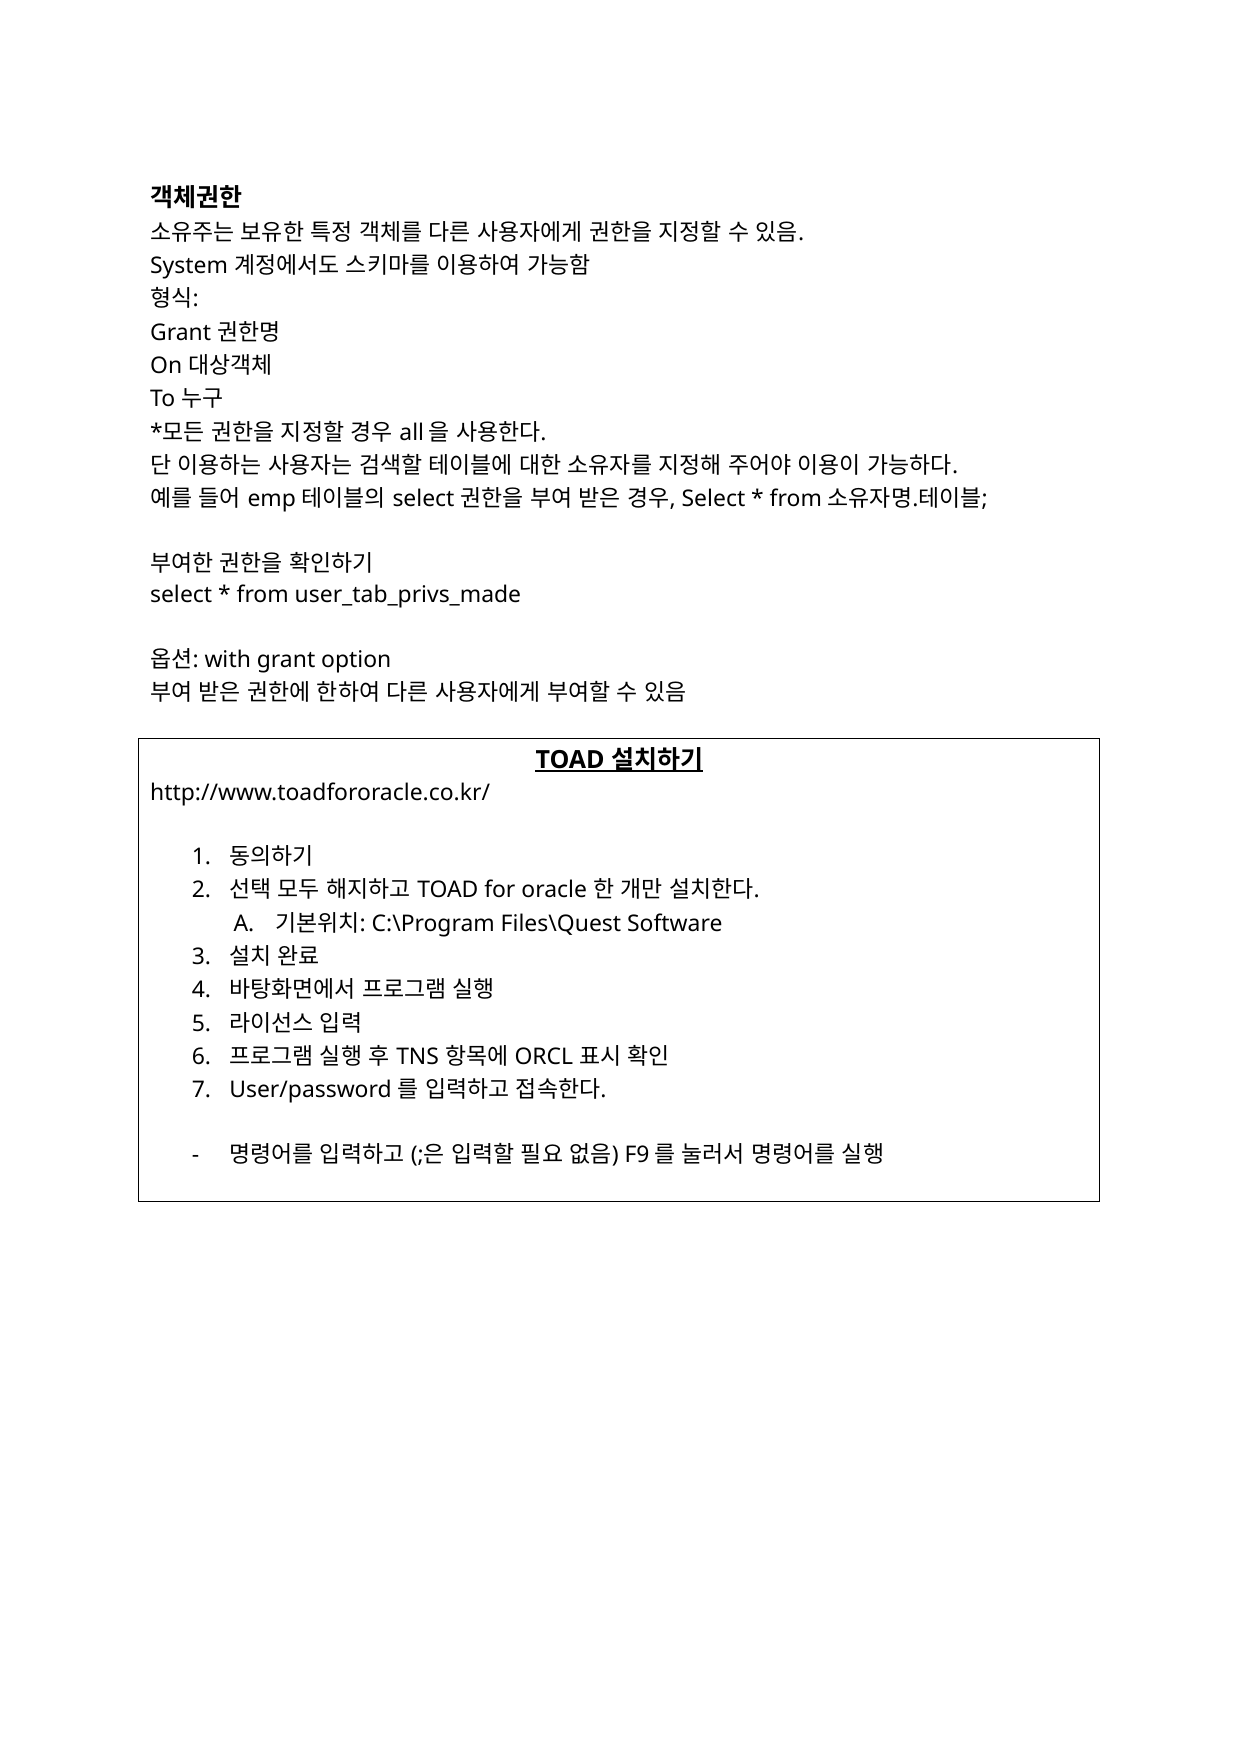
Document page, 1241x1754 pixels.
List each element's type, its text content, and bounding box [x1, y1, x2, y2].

table_header TOAD 설치하기 http://www.toadfororacle.co.kr/ 동의하기 선택 모두 해지하고 TOAD for oracle 한 개만 설치한다. 기본위치: C:\Program Files\Quest Software 설치 완료 바탕화면에서 프로그램 실행 라이선스 입력 프로그램 실행 후 TNS 항목에 ORCL 표시 확인 User/password 를 입력하고 접속한다. 명령어를 입력하고 (;은 입력할 필요 없음) F9를 눌러서 명령어를 실행 [139, 739, 1099, 1201]
text 옵션: with grant option [150, 640, 1090, 674]
text 부여 받은 권한에 한하여 다른 사용자에게 부여할 수 있음 [150, 674, 1090, 707]
text System 계정에서도 스키마를 이용하여 가능함 [150, 247, 1090, 280]
text 부여한 권한을 확인하기 [150, 545, 1090, 578]
text On 대상객체 [150, 347, 1090, 380]
text 소유주는 보유한 특정 객체를 다른 사용자에게 권한을 지정할 수 있음. [150, 213, 1090, 247]
text To 누구 [150, 380, 1090, 413]
text 예를 들어 emp 테이블의 select 권한을 부여 받은 경우, Select * from 소유자명.테이블; [150, 480, 1090, 513]
text 단 이용하는 사용자는 검색할 테이블에 대한 소유자를 지정해 주어야 이용이 가능하다. [150, 447, 1090, 480]
text 형식: [150, 280, 1090, 313]
text Grant 권한명 [150, 313, 1090, 347]
text select * from user_tab_privs_made [150, 578, 1090, 609]
text 객체권한 [150, 177, 1090, 213]
text *모든 권한을 지정할 경우 all을 사용한다. [150, 413, 1090, 447]
